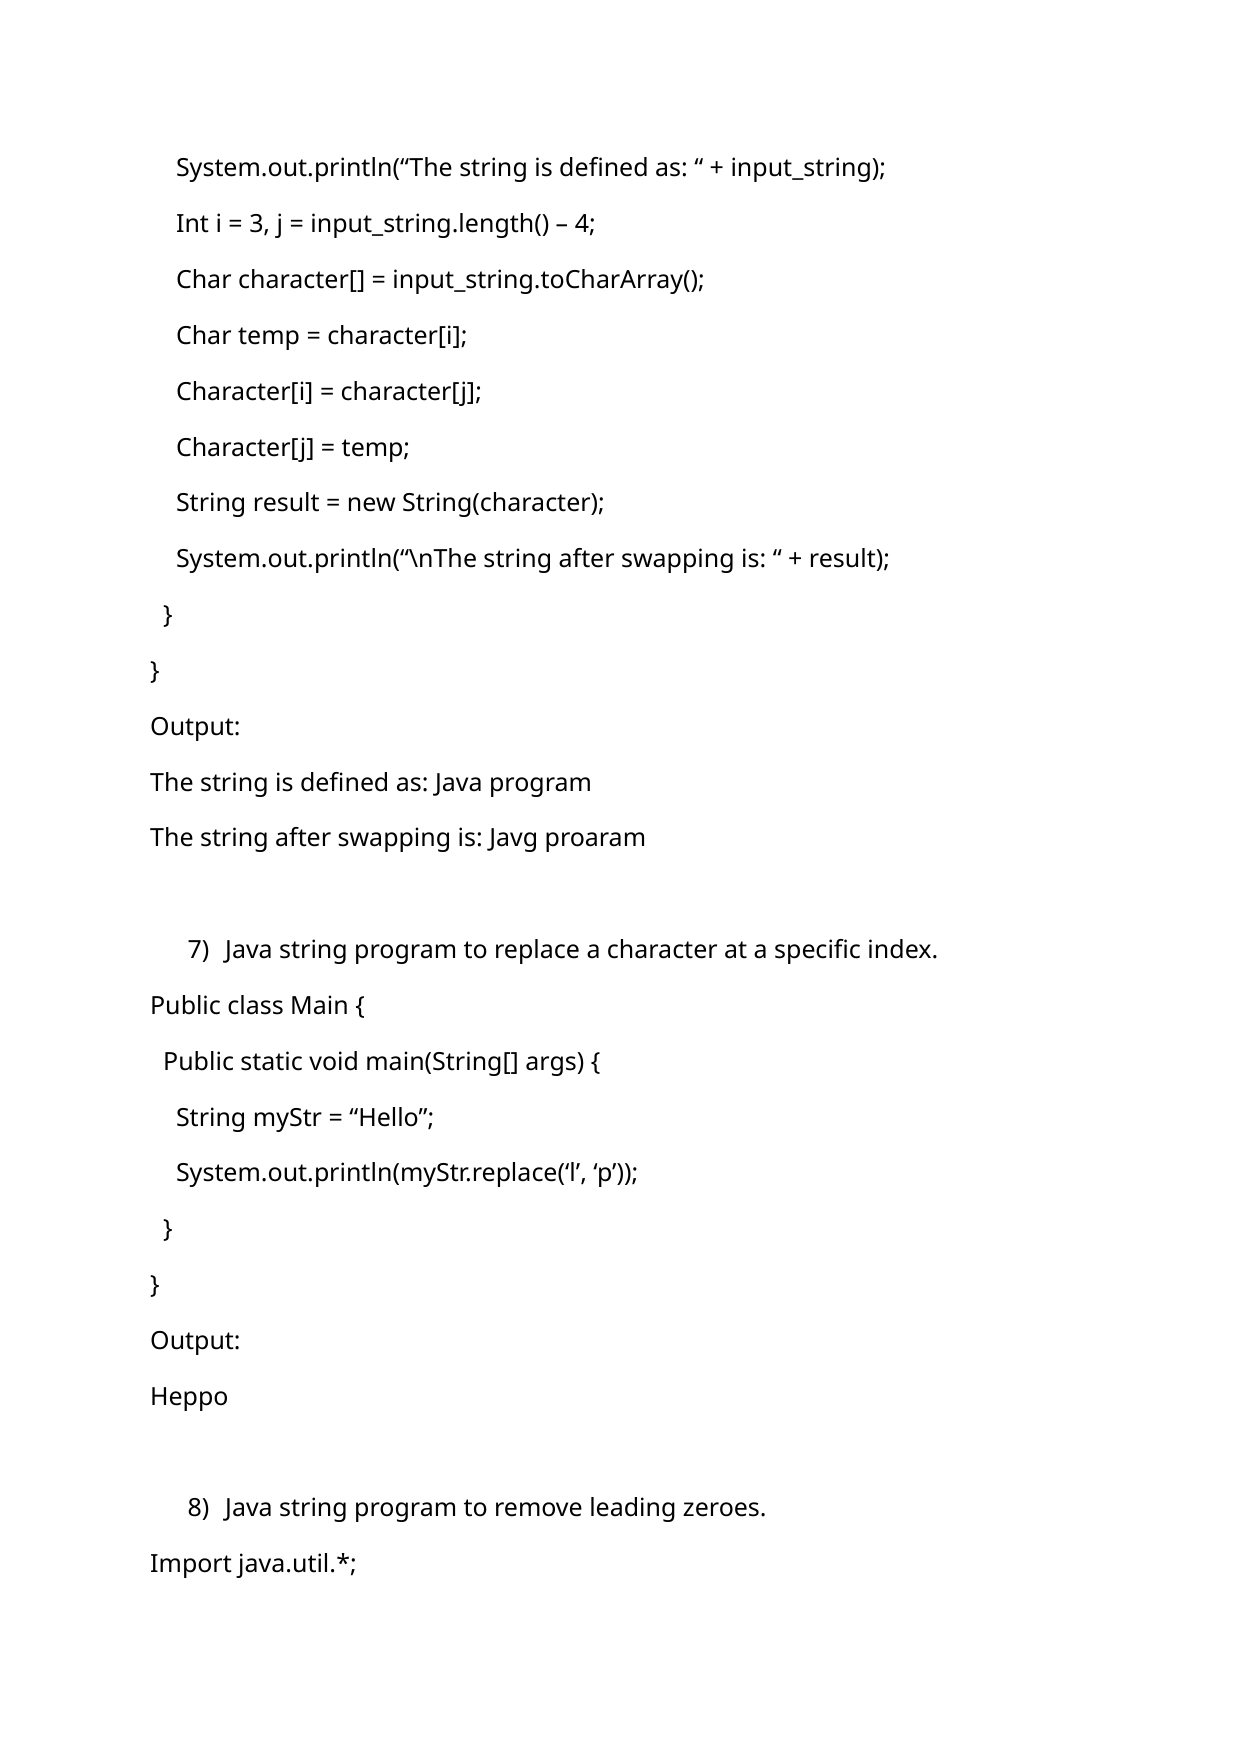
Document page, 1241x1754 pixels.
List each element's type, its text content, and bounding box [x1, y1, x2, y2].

list Java string program to replace a character at a specific index. [187, 932, 1090, 966]
text Output: [150, 1322, 1090, 1357]
text Int i = 3, j = input_string.length() – 4; [150, 206, 1090, 240]
text System.out.println(myStr.replace(‘l’, ‘p’)); [150, 1155, 1090, 1189]
text Public class Main { [150, 987, 1090, 1022]
text String myStr = “Hello”; [150, 1099, 1090, 1133]
text } [150, 1211, 1090, 1245]
text } [150, 597, 1090, 631]
text } [150, 1267, 1090, 1301]
text Output: [150, 708, 1090, 742]
text The string after swapping is: Javg proaram [150, 820, 1090, 854]
text Character[j] = temp; [150, 429, 1090, 463]
text System.out.println(“The string is defined as: “ + input_string); [150, 150, 1090, 184]
list Java string program to remove leading zeroes. [187, 1490, 1090, 1524]
text String result = new String(character); [150, 485, 1090, 519]
text Import java.util.*; [150, 1546, 1090, 1580]
text Char temp = character[i]; [150, 317, 1090, 352]
text System.out.println(“\nThe string after swapping is: “ + result); [150, 541, 1090, 575]
text Char character[] = input_string.toCharArray(); [150, 262, 1090, 296]
text Heppo [150, 1378, 1090, 1412]
text } [150, 652, 1090, 687]
text Public static void main(String[] args) { [150, 1043, 1090, 1077]
text The string is defined as: Java program [150, 764, 1090, 798]
text Character[i] = character[j]; [150, 373, 1090, 407]
